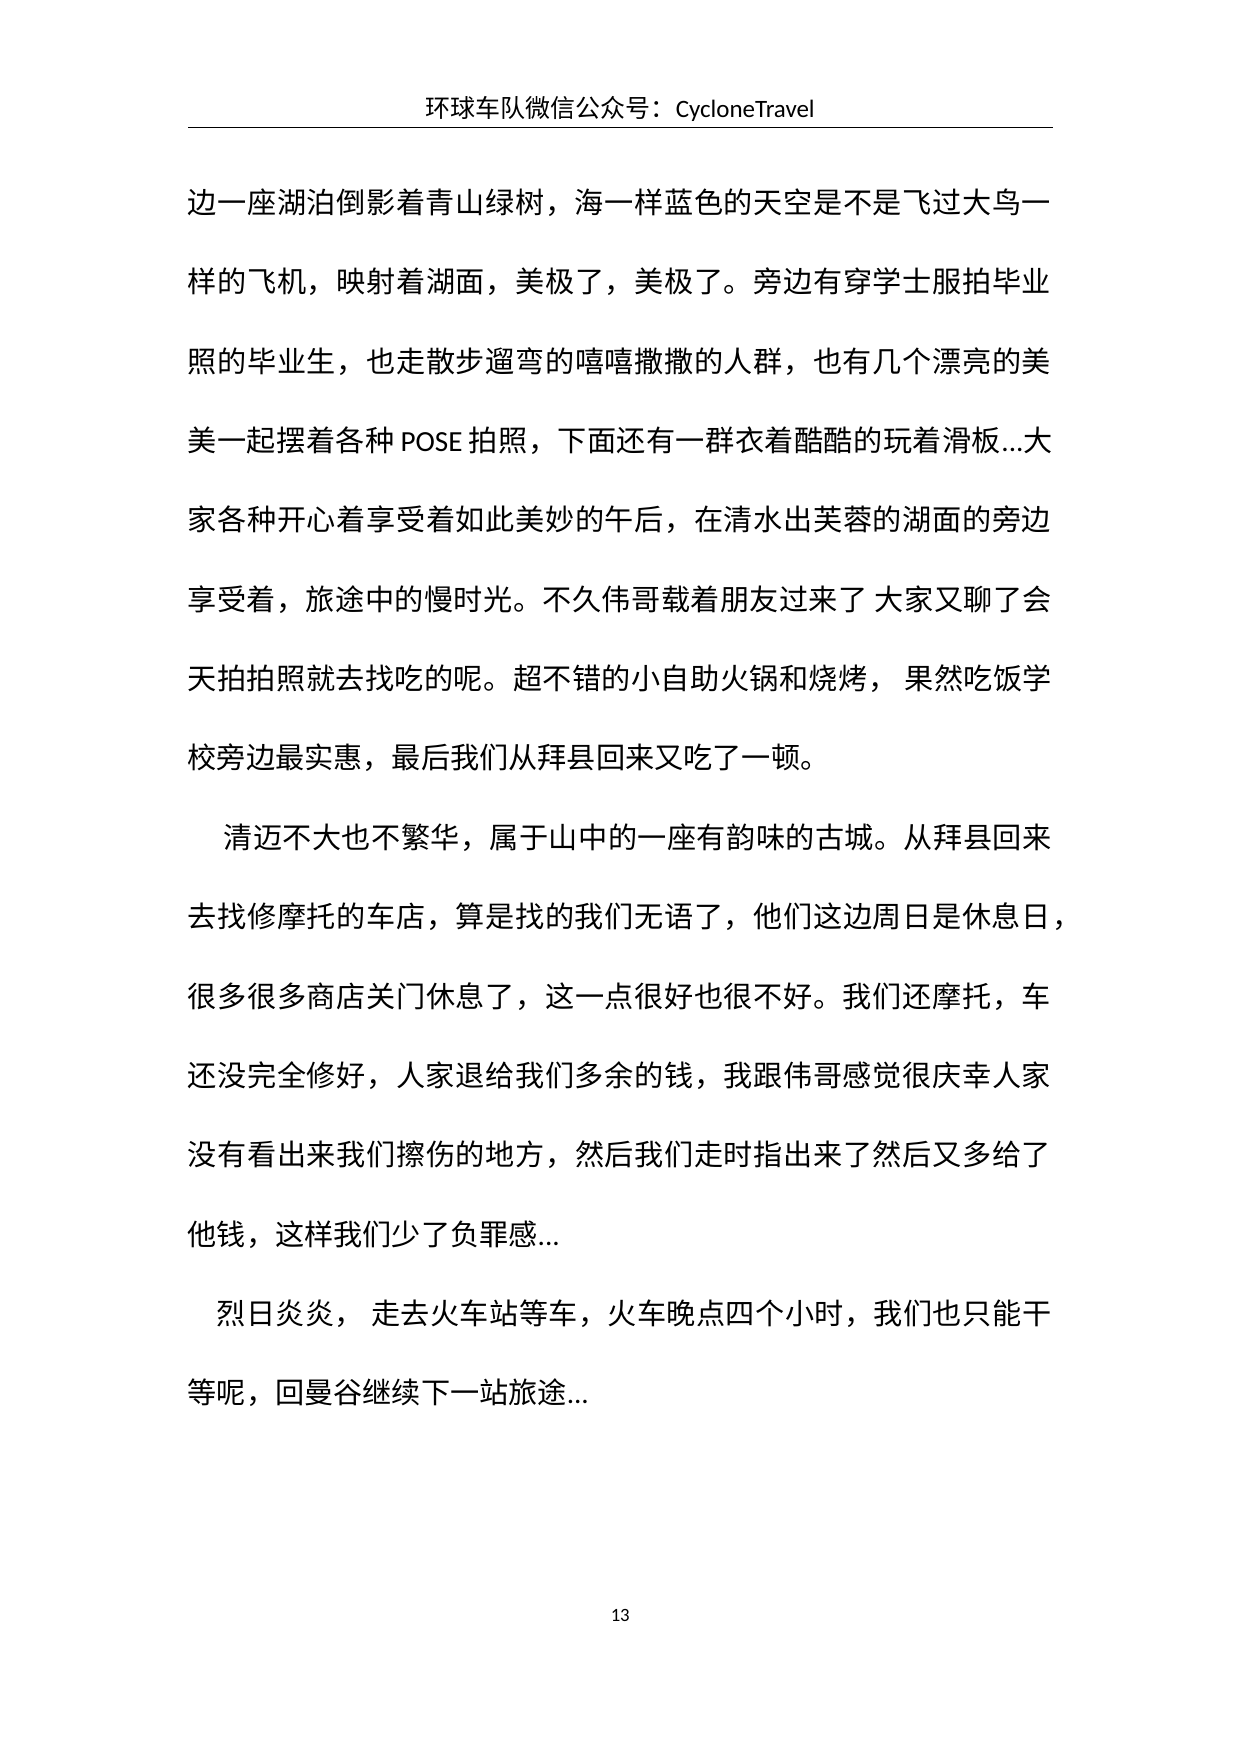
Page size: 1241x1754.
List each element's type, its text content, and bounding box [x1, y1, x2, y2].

text 烈日炎炎， 走去火车站等车，火车晚点四个小时，我们也只能干等呢，回曼谷继续下一站旅途... [187, 1272, 1053, 1431]
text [187, 161, 1053, 796]
text 清迈不大也不繁华，属于山中的一座有韵味的古城。从拜县回来去找修摩托的车店，算是找的我们无语了，他们这边周日是休息日，很多很多商店关门休息了，这一点很好也很不好。我们还摩托，车还没完全修好，人家退给我们多余的钱，我跟伟哥感觉很庆幸人家没有看出来我们擦伤的地方，然后我们走时指出来了然后又多给了他钱，这样我们少了负罪感... [187, 796, 1053, 1272]
